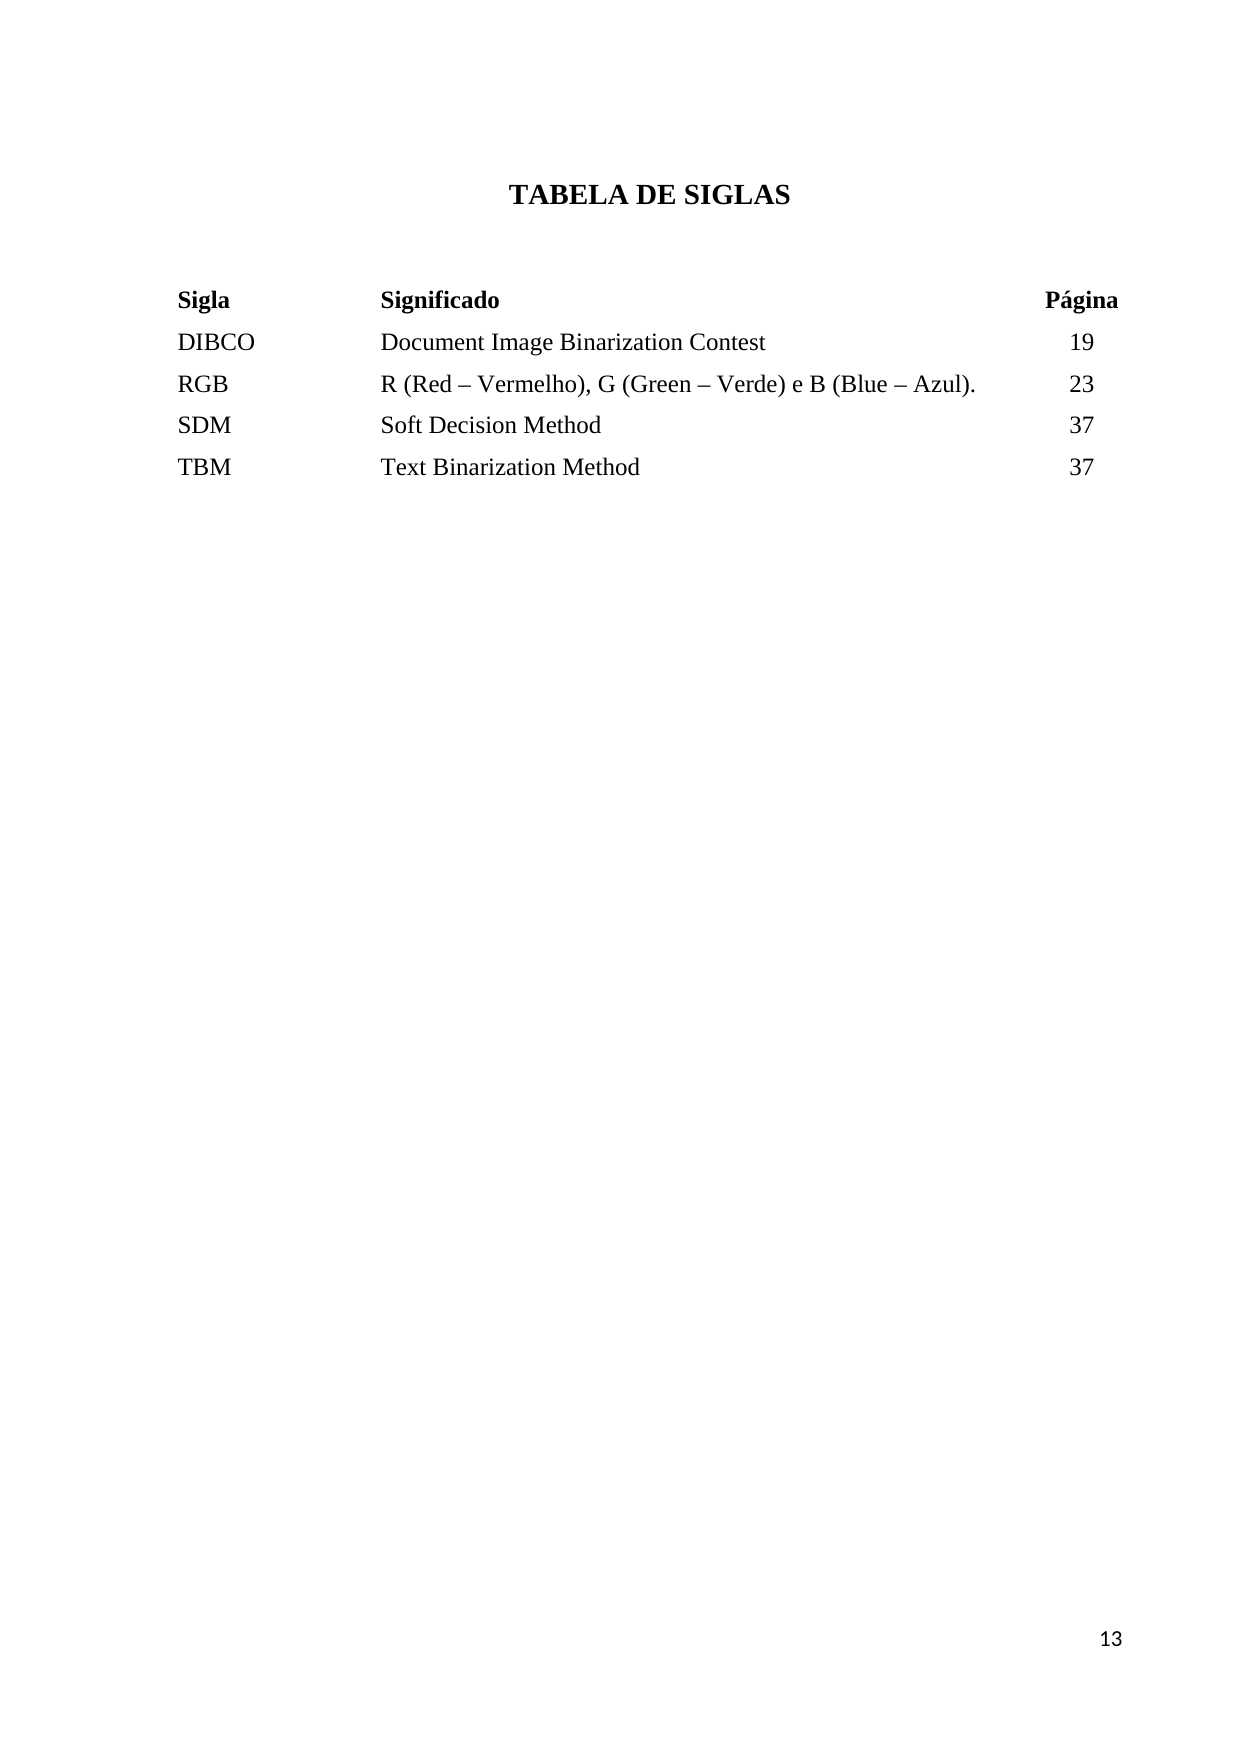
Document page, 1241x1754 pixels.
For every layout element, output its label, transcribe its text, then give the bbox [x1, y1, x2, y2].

table_cell SDM [166, 411, 369, 452]
table_cell TBM [166, 453, 369, 494]
table_header Página [1034, 285, 1130, 327]
table_cell Document Image Binarization Contest [369, 327, 1033, 369]
table_cell Text Binarization Method [369, 453, 1033, 494]
table_cell 37 [1034, 411, 1130, 452]
table_cell 23 [1034, 369, 1130, 411]
table_header Sigla [166, 285, 369, 327]
table_cell RGB [166, 369, 369, 411]
text TABELA DE SIGLAS [177, 177, 1122, 211]
table_header Significado [369, 285, 1033, 327]
table_cell 19 [1034, 327, 1130, 369]
table_cell R (Red – Vermelho), G (Green – Verde) e B (Blue – Azul). [369, 369, 1033, 411]
table_cell 37 [1034, 453, 1130, 494]
table_cell Soft Decision Method [369, 411, 1033, 452]
table_cell DIBCO [166, 327, 369, 369]
